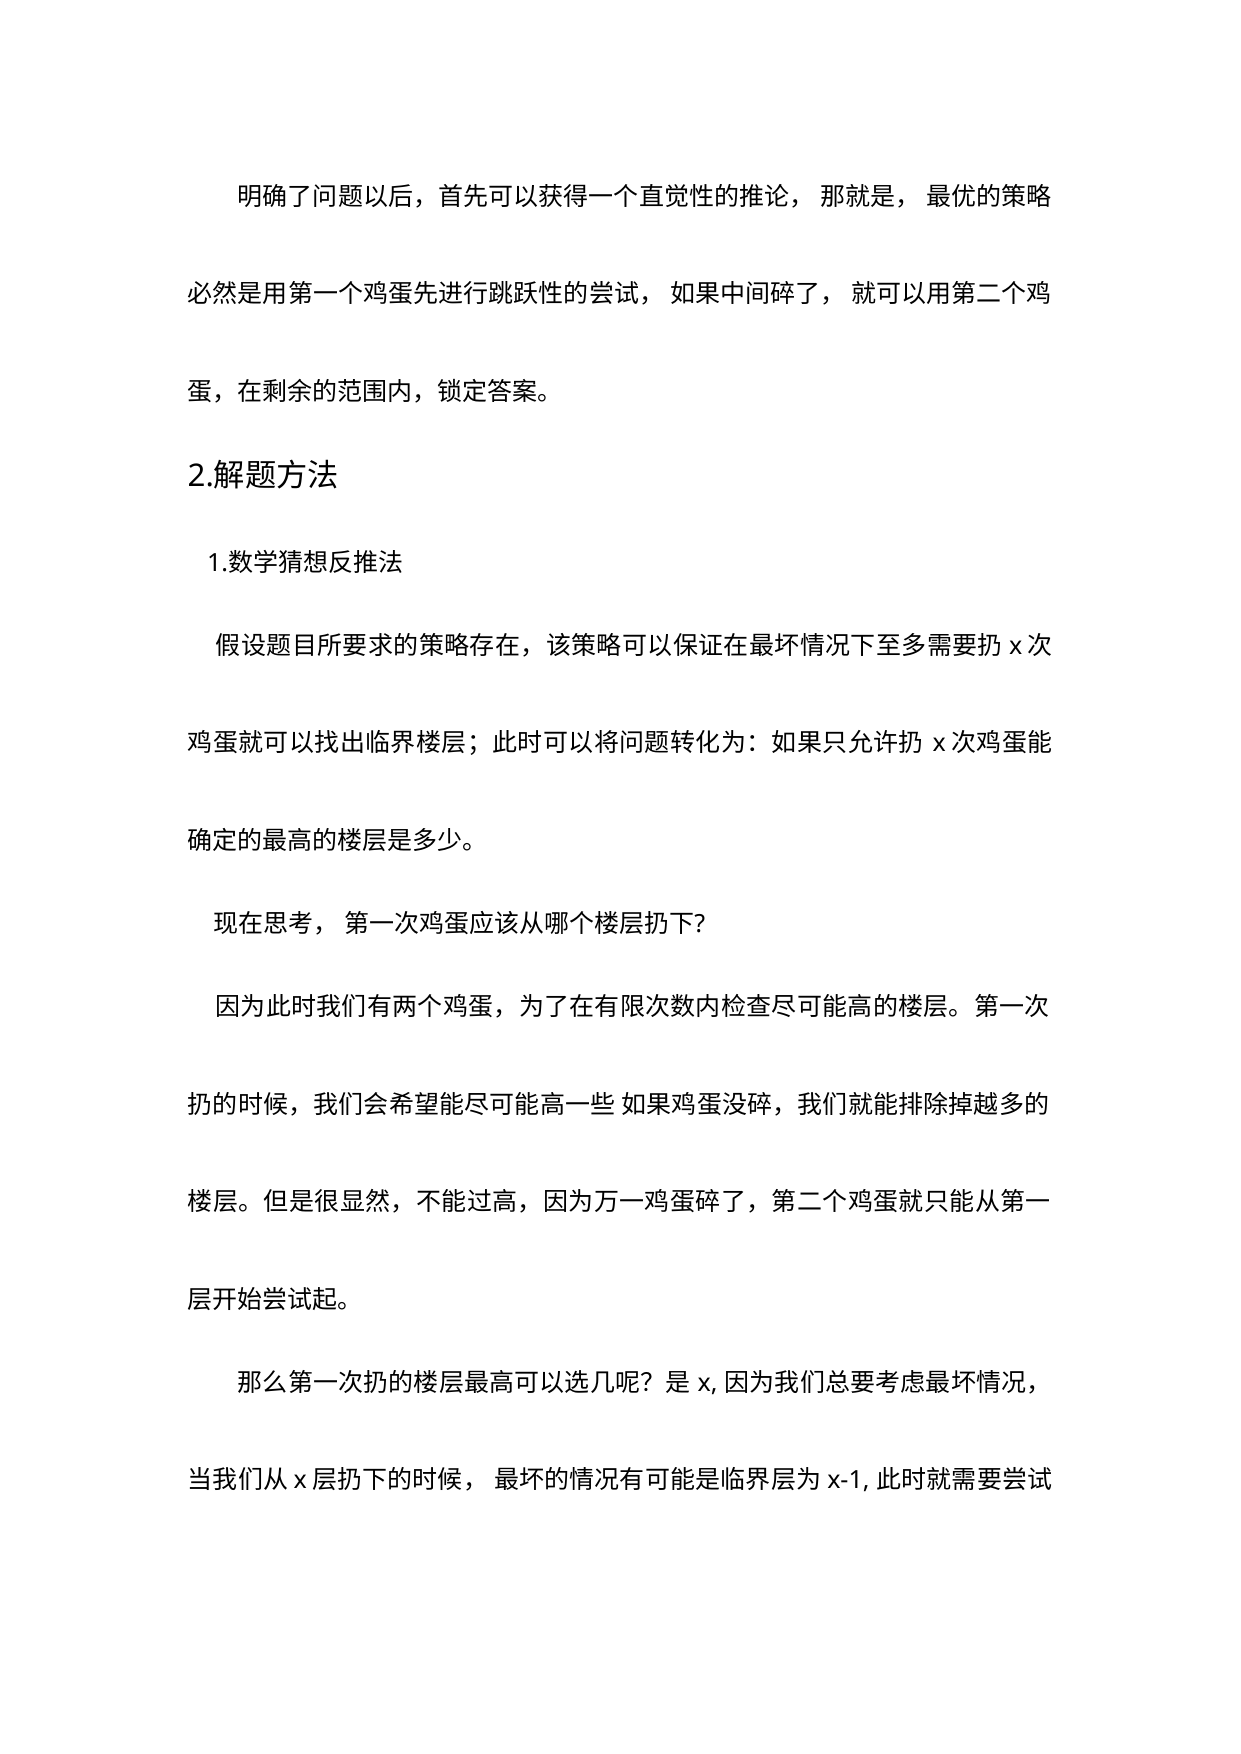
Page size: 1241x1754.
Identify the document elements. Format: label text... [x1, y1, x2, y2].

text 明确了问题以后，首先可以获得一个直觉性的推论， 那就是， 最优的策略必然是用第一个鸡蛋先进行跳跃性的尝试， 如果中间碎了， 就可以用第二个鸡蛋，在剩余的范围内，锁定答案。 [187, 162, 1053, 422]
text 现在思考， 第一次鸡蛋应该从哪个楼层扔下? [187, 889, 1053, 954]
text 1.数学猜想反推法 [187, 528, 1053, 593]
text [187, 1348, 1053, 1510]
text 假设题目所要求的策略存在，该策略可以保证在最坏情况下至多需要扔x次鸡蛋就可以找出临界楼层；此时可以将问题转化为：如果只允许扔x次鸡蛋能确定的最高的楼层是多少。 [187, 611, 1053, 871]
text 因为此时我们有两个鸡蛋，为了在有限次数内检查尽可能高的楼层。第一次扔的时候，我们会希望能尽可能高一些 如果鸡蛋没碎，我们就能排除掉越多的楼层。但是很显然，不能过高，因为万一鸡蛋碎了，第二个鸡蛋就只能从第一层开始尝试起。 [187, 972, 1053, 1330]
text 2.解题方法 [187, 440, 1053, 505]
